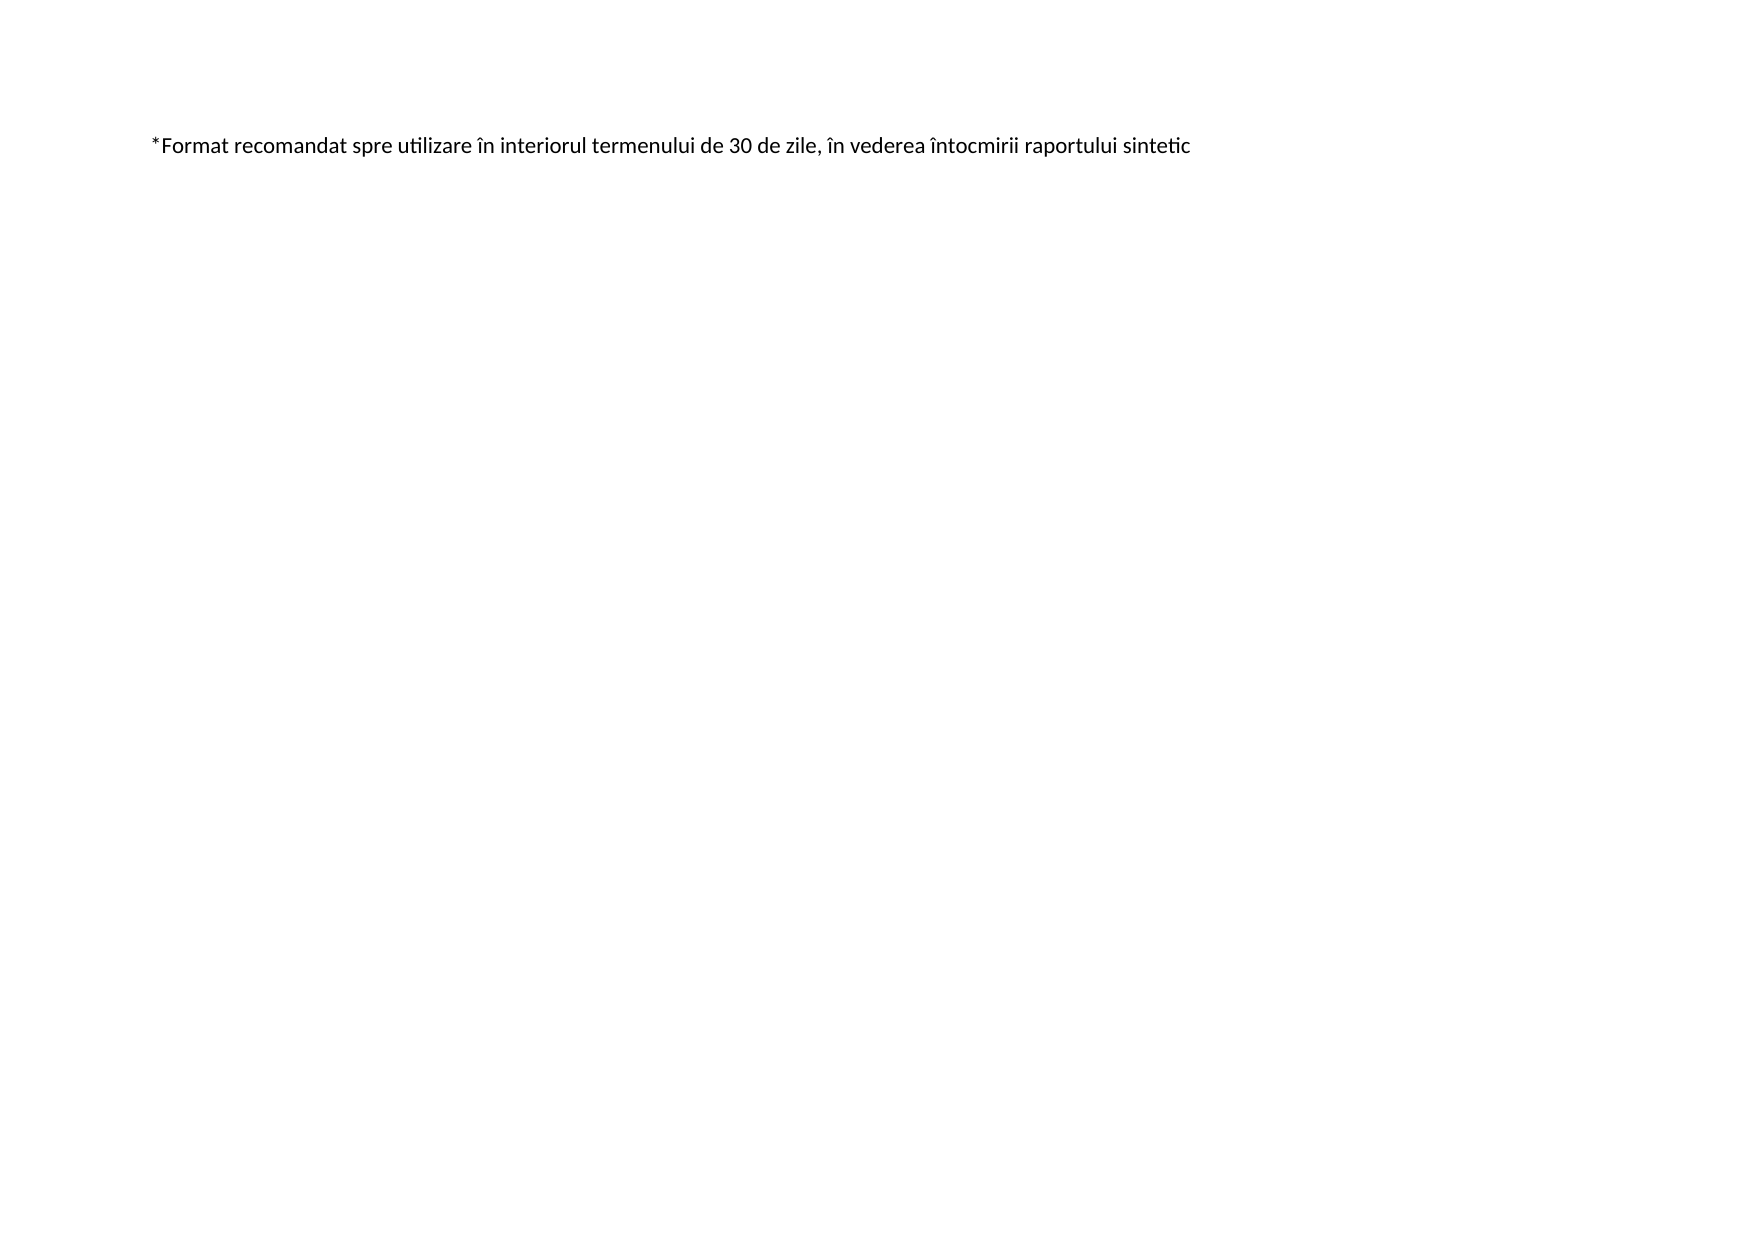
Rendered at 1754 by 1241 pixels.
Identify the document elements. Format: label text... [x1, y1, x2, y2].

text *Format recomandat spre utilizare în interiorul termenului de 30 de zile, în vederea întocmirii raportului sintetic [150, 131, 1604, 159]
